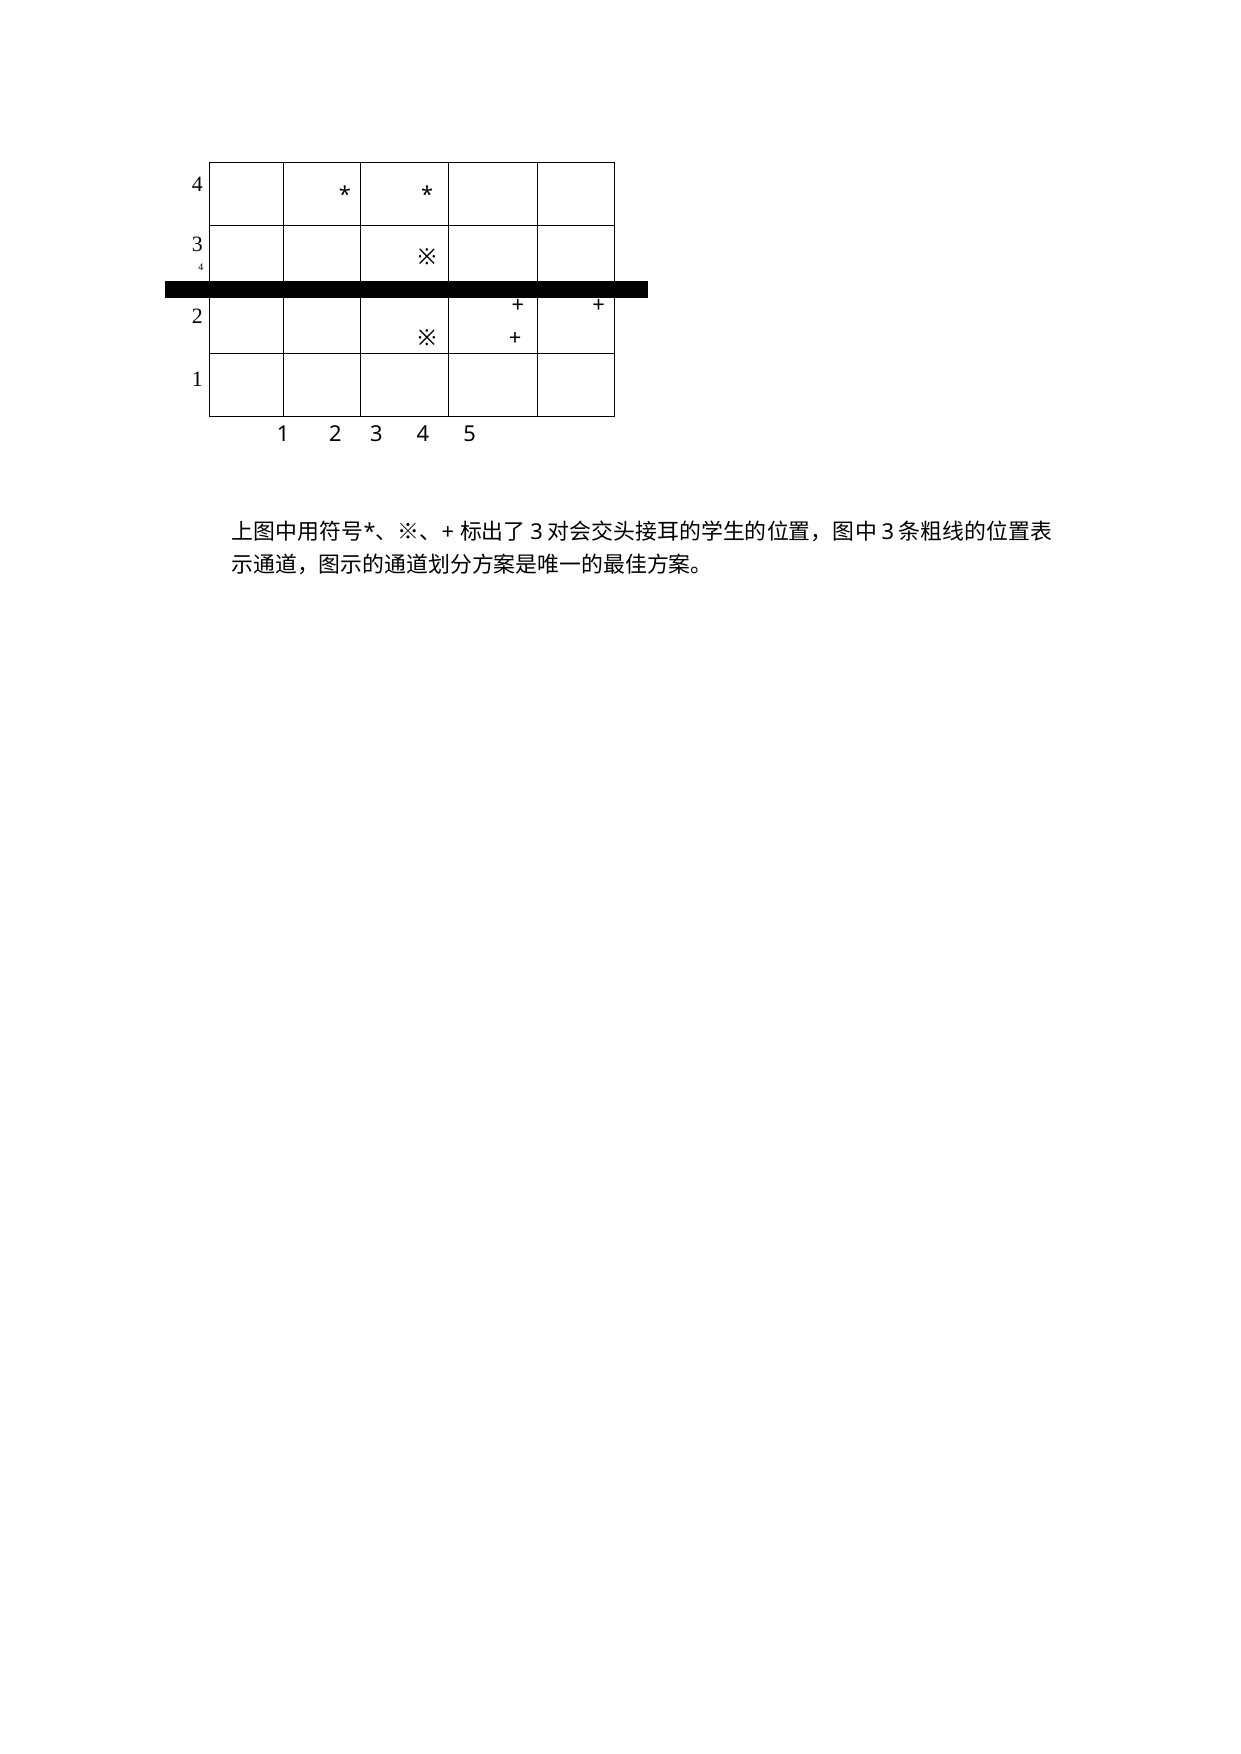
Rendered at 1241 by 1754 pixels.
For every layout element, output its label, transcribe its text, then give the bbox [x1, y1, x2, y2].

table_cell [449, 354, 537, 416]
table_cell [210, 354, 283, 416]
table_cell ++ [449, 298, 537, 353]
table_cell [210, 298, 283, 353]
table_header [538, 163, 614, 224]
table_cell + [538, 298, 614, 353]
table_cell [284, 226, 360, 281]
table_header * [284, 163, 360, 224]
table_cell [361, 354, 448, 416]
table_cell [284, 298, 360, 353]
text 1 2 3 4 5 [231, 417, 1053, 449]
table_header [449, 163, 537, 224]
table_cell [284, 354, 360, 416]
table_cell [449, 226, 537, 281]
table_cell [538, 226, 614, 281]
table_header * [361, 163, 448, 224]
table_cell [210, 226, 283, 281]
table_cell ※ [361, 226, 448, 281]
table_cell ※ [361, 298, 448, 353]
table_cell [538, 354, 614, 416]
text 上图中用符号*、※、+ 标出了3对会交头接耳的学生的位置，图中3条粗线的位置表示通道，图示的通道划分方案是唯一的最佳方案。 [231, 514, 1053, 579]
table_header [210, 163, 283, 224]
